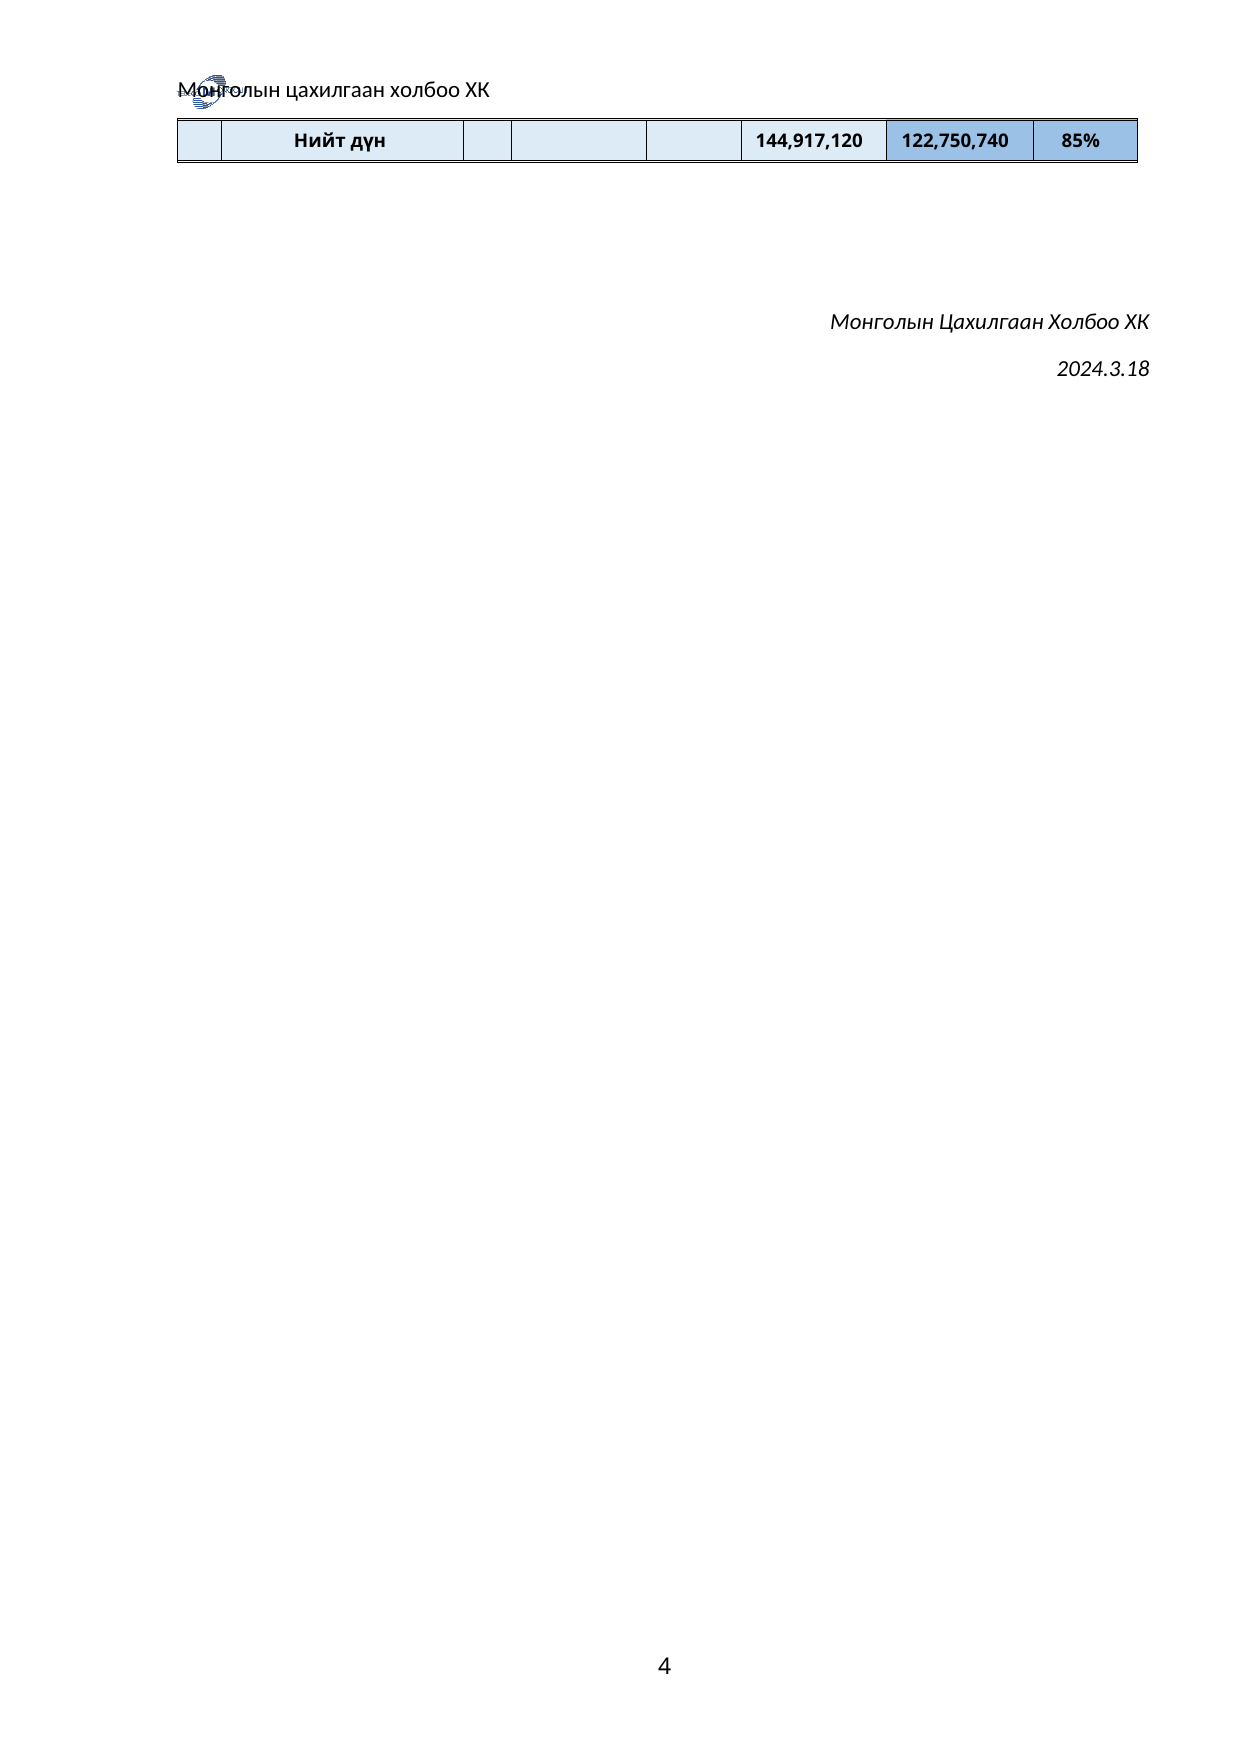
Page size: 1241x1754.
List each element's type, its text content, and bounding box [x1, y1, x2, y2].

table_cell [464, 121, 511, 160]
text Монголын Цахилгаан Холбоо ХК [177, 307, 1152, 335]
table_cell Нийт дүн [222, 121, 463, 160]
picture [176, 75, 247, 109]
table_cell 144,917,120 [742, 121, 886, 160]
table_cell 122,750,740 [887, 121, 1033, 160]
text 2024.3.18 [177, 354, 1152, 382]
table_cell [178, 121, 221, 160]
table_cell [512, 121, 646, 160]
table_cell [647, 121, 741, 160]
table_cell 85% [1034, 121, 1137, 160]
